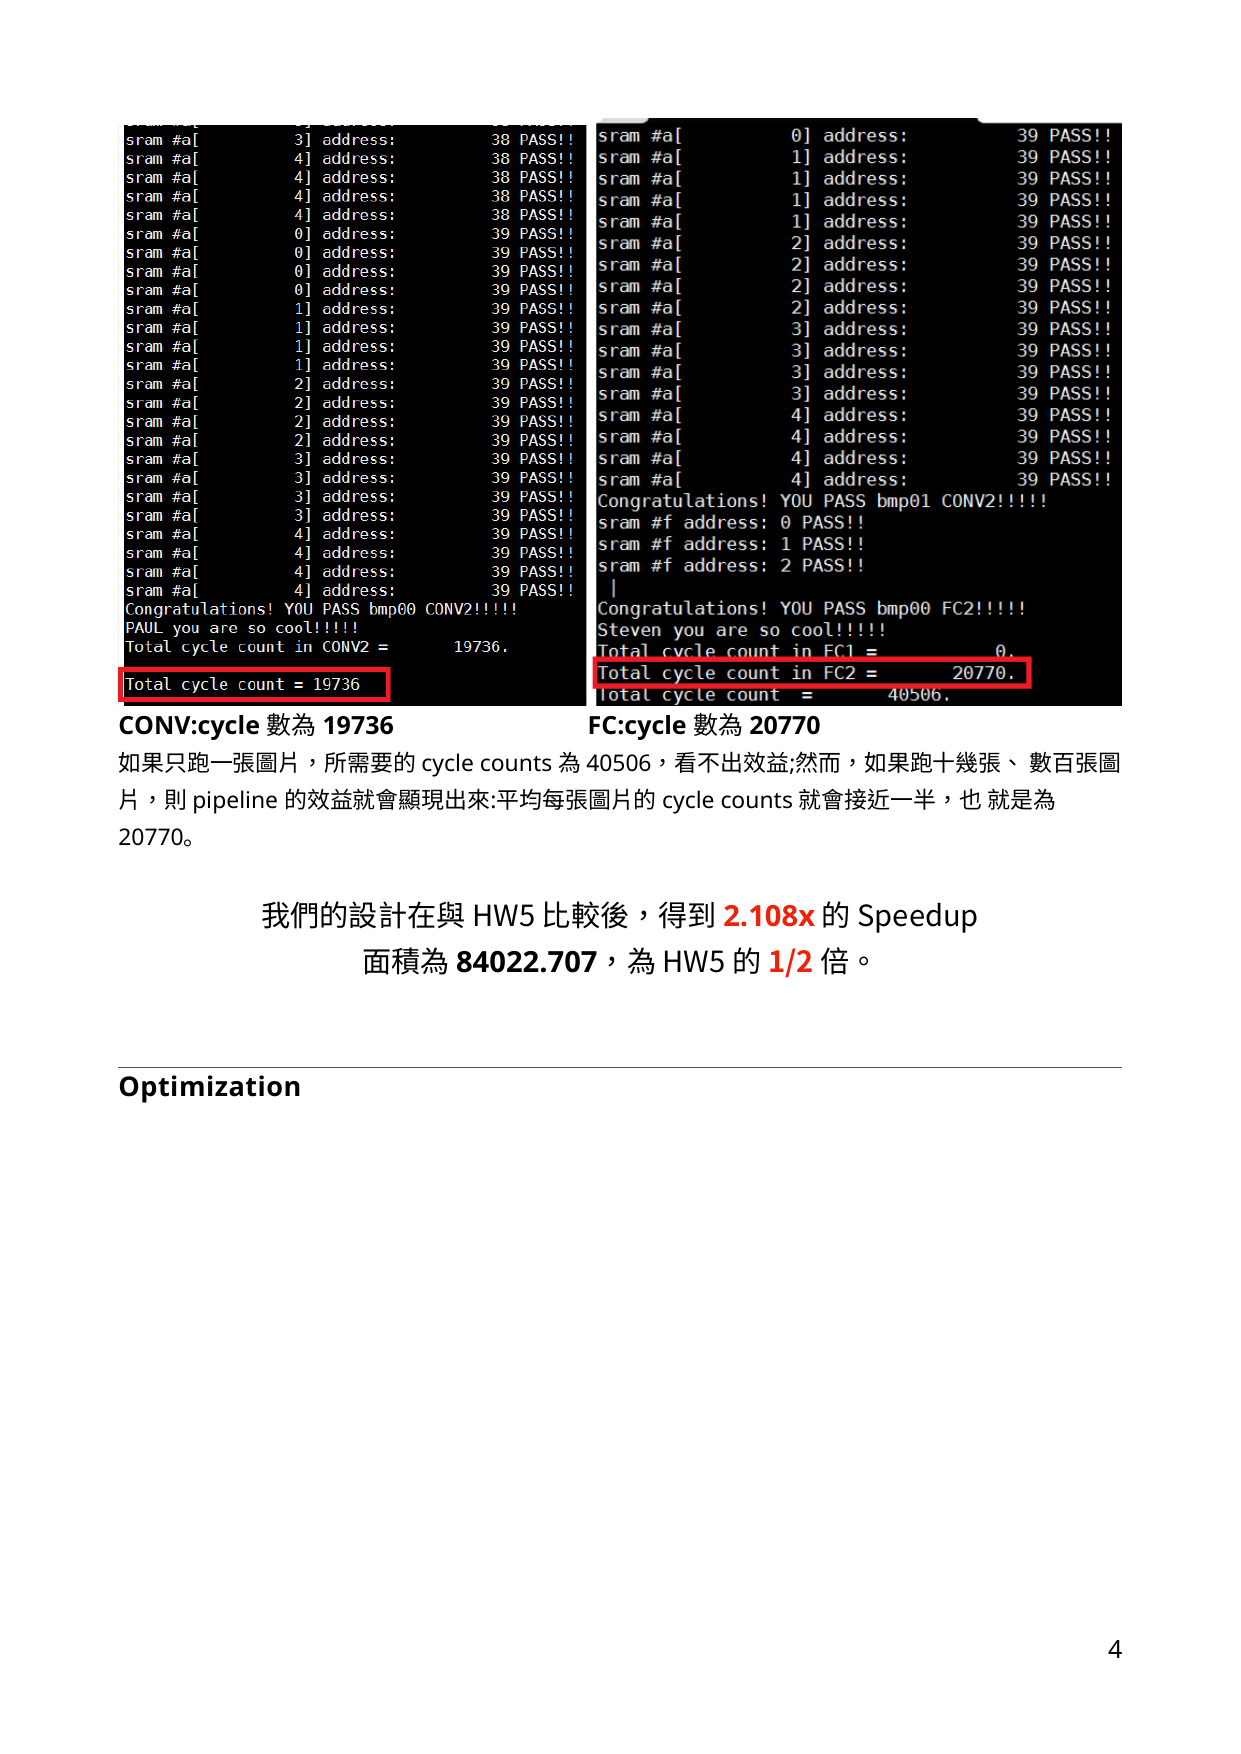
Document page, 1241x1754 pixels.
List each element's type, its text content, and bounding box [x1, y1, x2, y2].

subtitle Optimization [118, 1068, 1122, 1104]
text 我們的設計在與 HW5 比較後，得到 2.108x 的 Speedup [118, 892, 1122, 935]
text CONV:cycle 數為 19736 FC:cycle 數為 20770 [118, 705, 1122, 742]
text 面積為 84022.707，為 HW5 的 1/2 倍。 [118, 939, 1122, 981]
picture [118, 125, 587, 706]
picture [592, 118, 1122, 706]
text 如果只跑一張圖片，所需要的 cycle counts 為 40506，看不出效益;然而，如果跑十幾張、 數百張圖片，則 pipeline 的效益就會顯現出來:平均每張圖片的 cycle counts 就會接近一半，也 就是為 20770。 [118, 745, 1122, 852]
